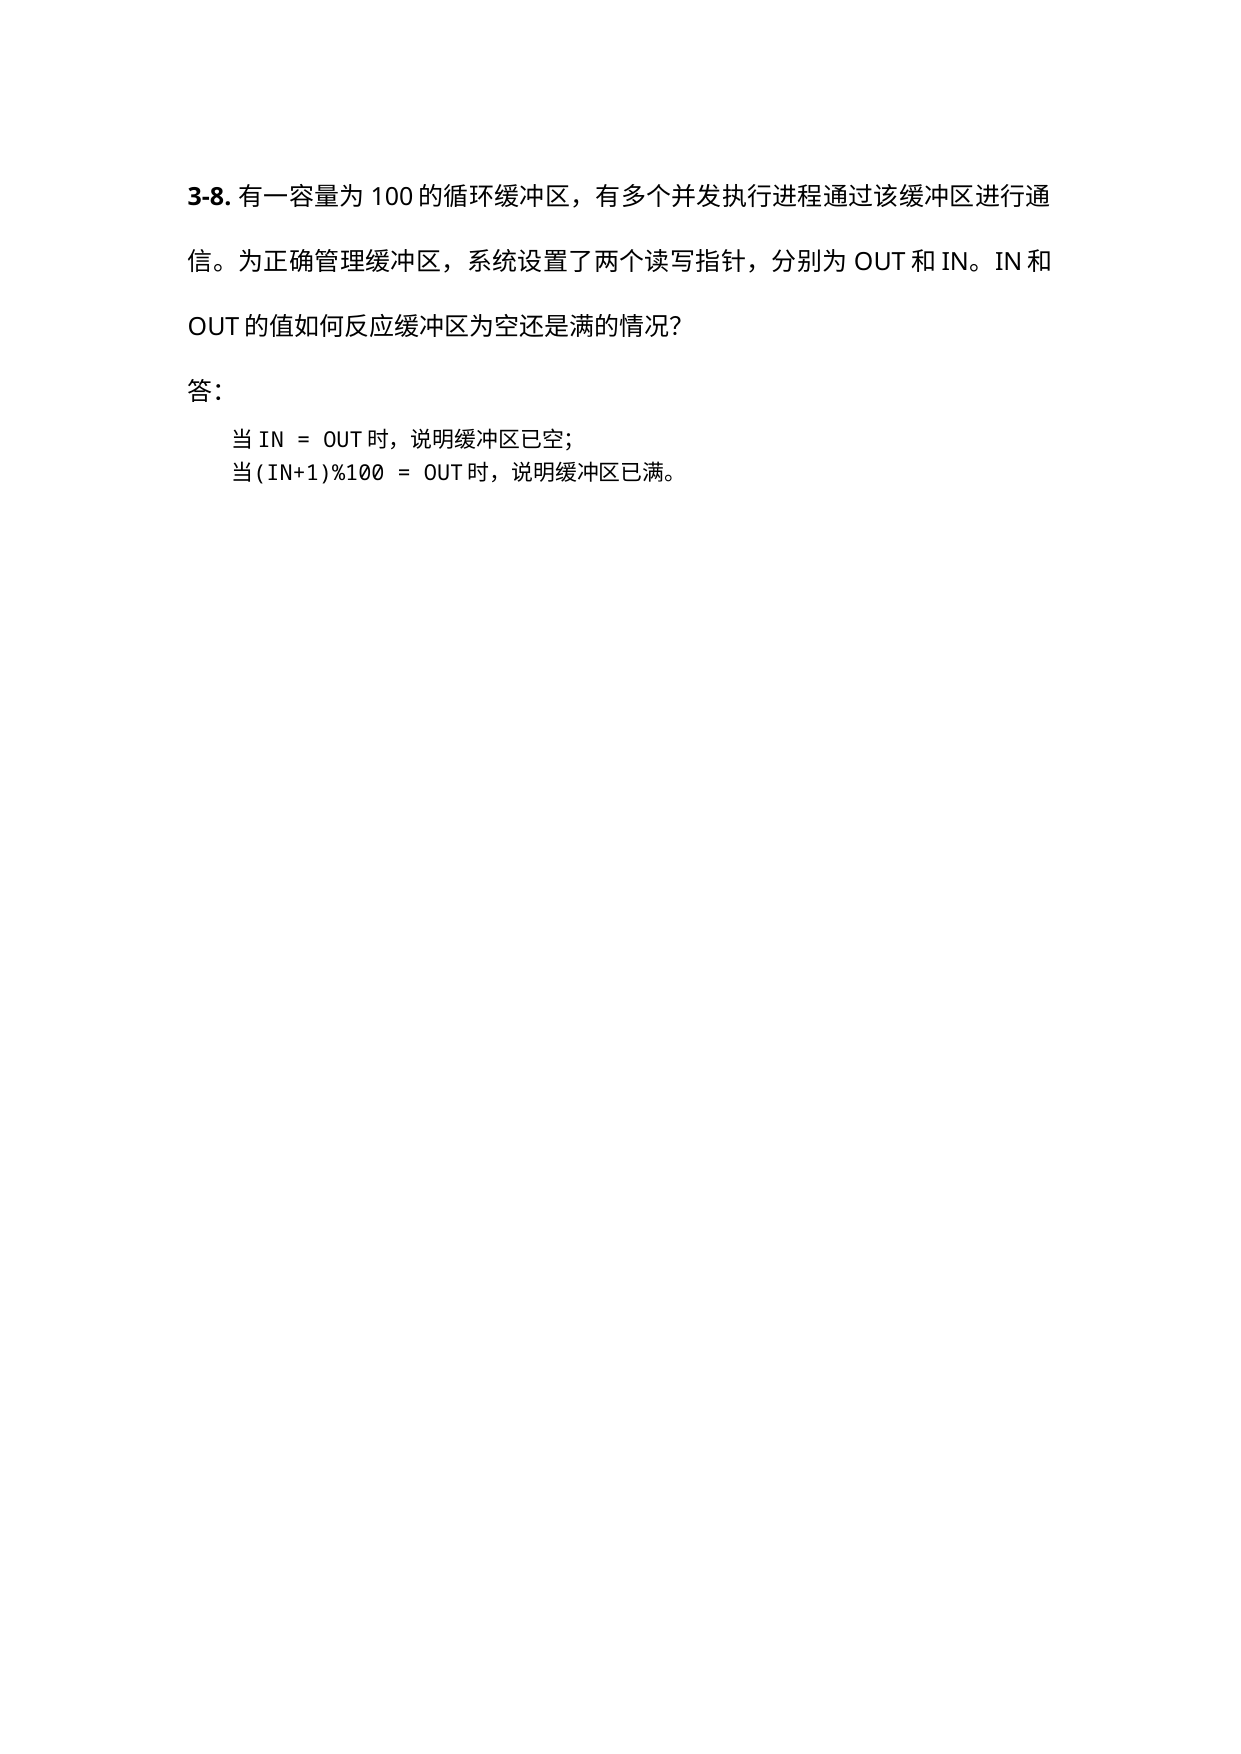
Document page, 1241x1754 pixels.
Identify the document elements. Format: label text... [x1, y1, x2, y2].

text 3-8. 有一容量为100的循环缓冲区，有多个并发执行进程通过该缓冲区进行通信。为正确管理缓冲区，系统设置了两个读写指针，分别为OUT和IN。IN和OUT的值如何反应缓冲区为空还是满的情况？ [187, 162, 1053, 357]
text 答： [187, 357, 1053, 422]
text 当(IN+1)%100 = OUT时，说明缓冲区已满。 [187, 454, 1053, 487]
text 当IN = OUT时，说明缓冲区已空； [187, 422, 1053, 454]
